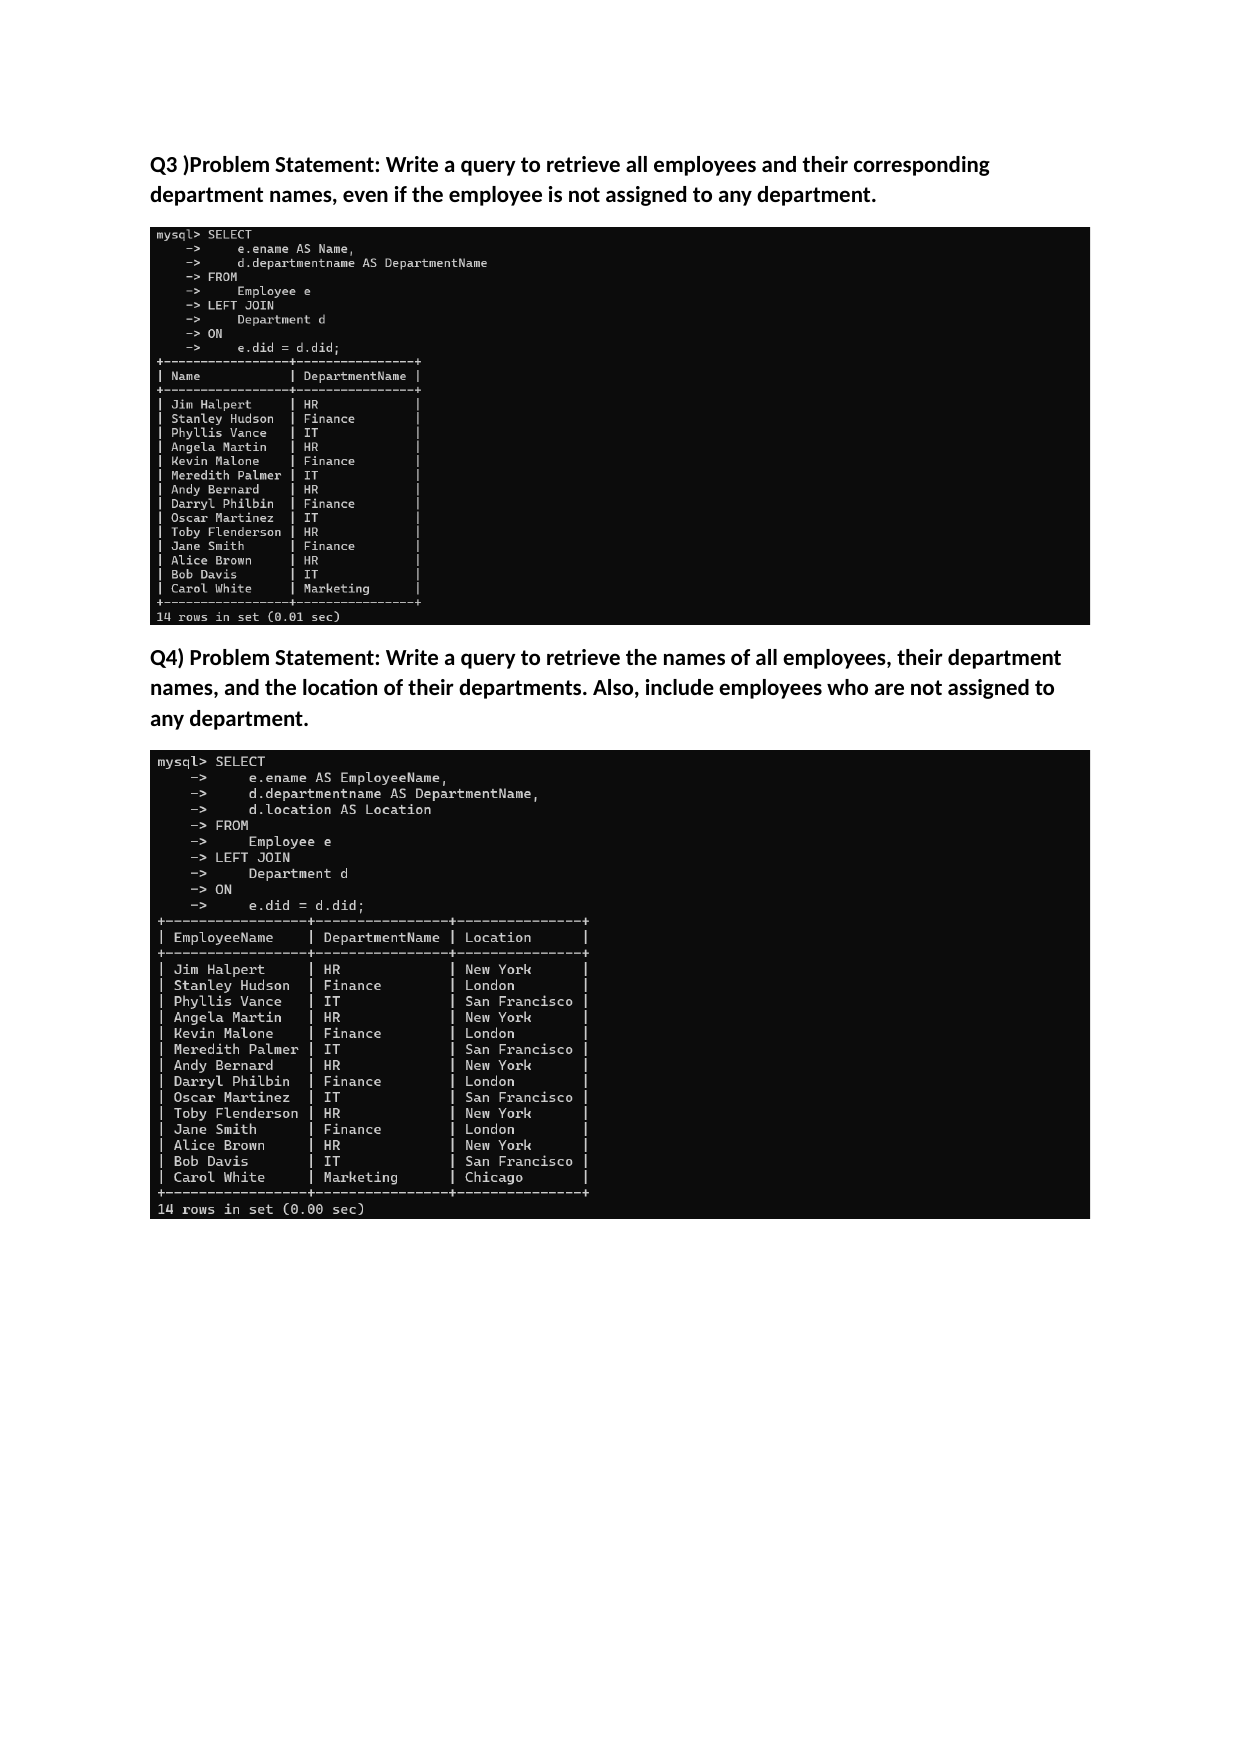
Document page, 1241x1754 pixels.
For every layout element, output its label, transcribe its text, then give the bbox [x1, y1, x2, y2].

picture [150, 750, 1091, 1219]
text Q4) Problem Statement: Write a query to retrieve the names of all employees, their department names, and the location of their departments. Also, include employees who are not assigned to any department. [150, 643, 1090, 732]
text Q3 )Problem Statement: Write a query to retrieve all employees and their corresponding department names, even if the employee is not assigned to any department. [150, 150, 1090, 208]
picture [150, 227, 1091, 625]
